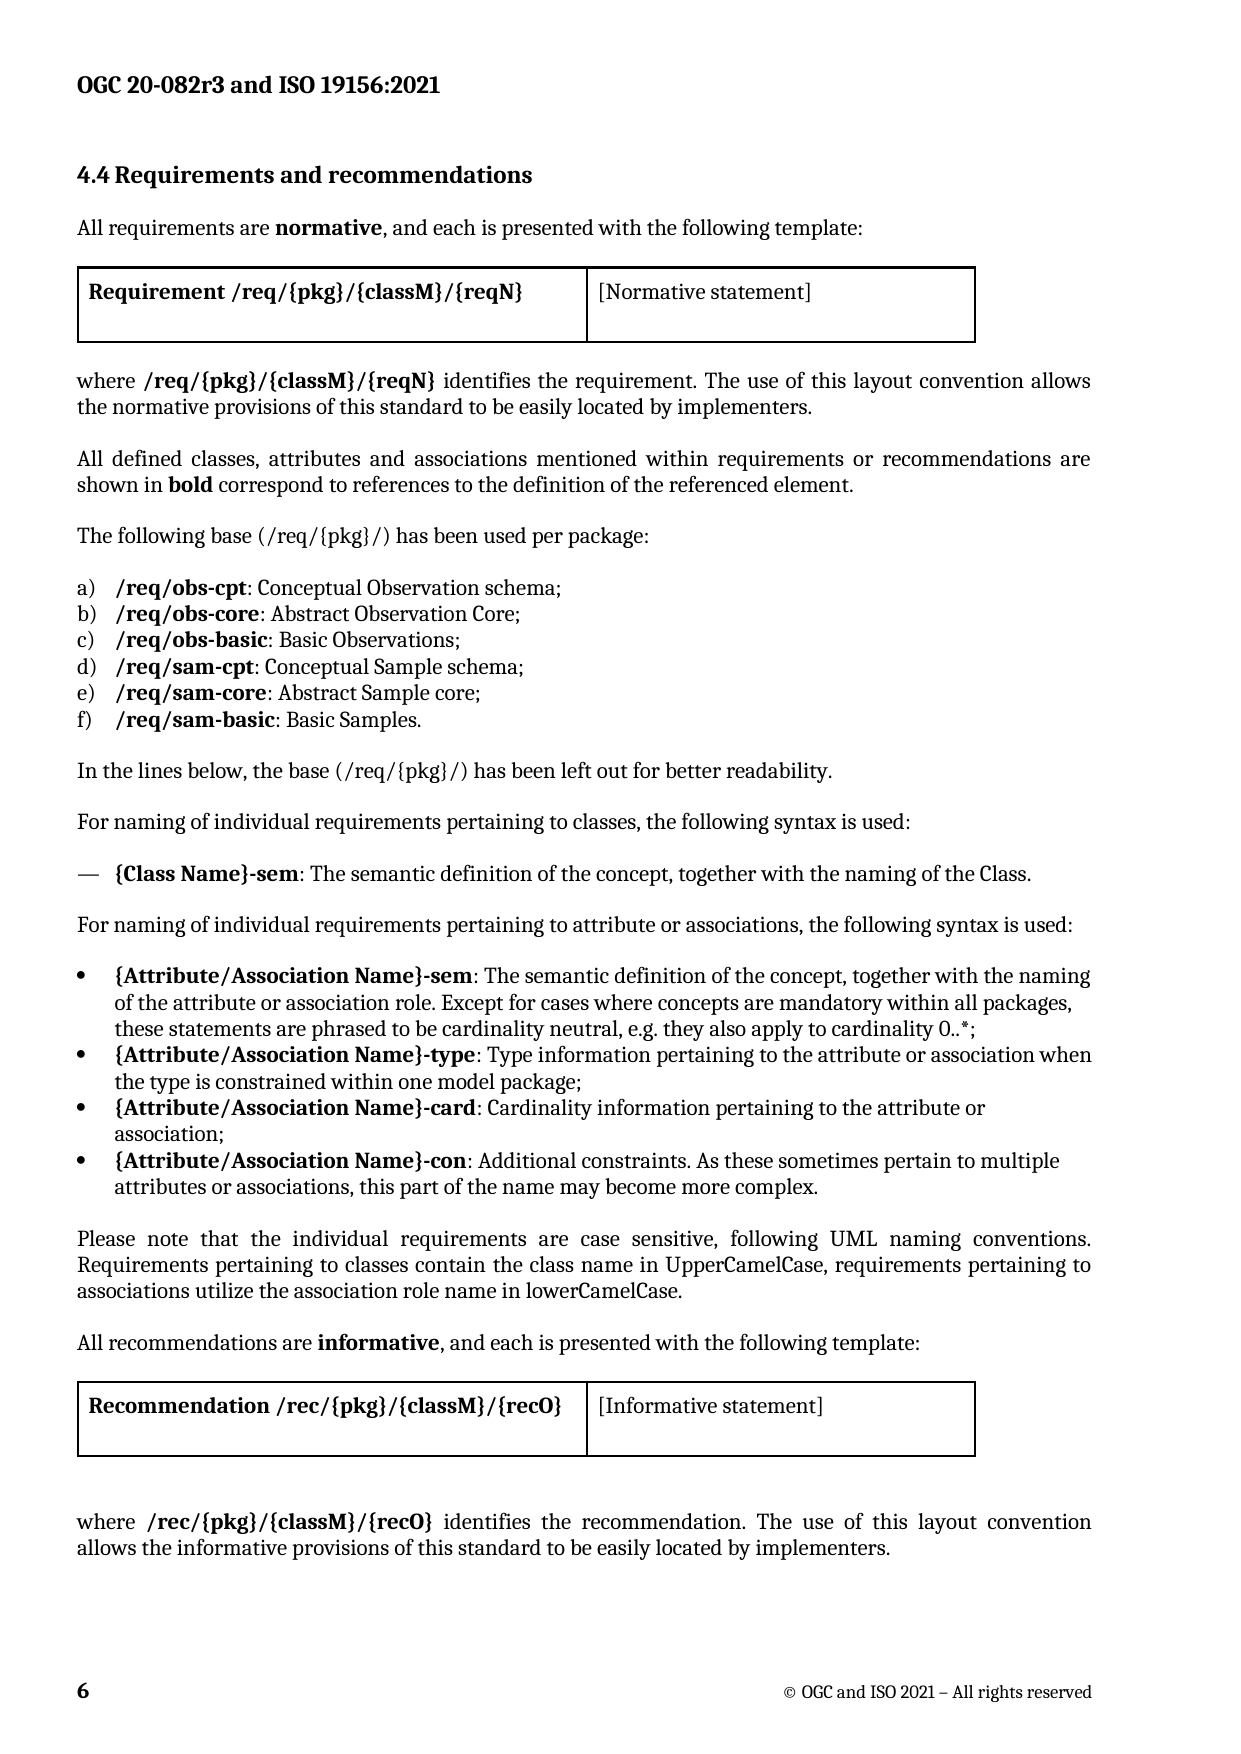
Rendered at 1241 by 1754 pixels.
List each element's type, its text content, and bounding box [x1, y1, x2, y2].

list /req/sam-core: Abstract Sample core; [77, 680, 1092, 706]
list {Attribute/Association Name}-sem: The semantic definition of the concept, together with the naming of the attribute or association role. Except for cases where concepts are mandatory within all packages, these statements are phrased to be cardinality neutral, e.g. they also apply to cardinality 0..*; [77, 963, 1092, 1042]
text All defined classes, attributes and associations mentioned within requirements or recommendations are shown in bold correspond to references to the definition of the referenced element. [77, 446, 1092, 498]
text In the lines below, the base (/req/{pkg}/) has been left out for better readability. [77, 758, 1092, 784]
list /req/obs-basic: Basic Observations; [77, 627, 1092, 654]
table_header Recommendation /rec/{pkg}/{classM}/{recO} [79, 1383, 586, 1455]
list /req/sam-cpt: Conceptual Sample schema; [77, 654, 1092, 680]
text The following base (/req/{pkg}/) has been used per package: [77, 523, 1092, 549]
text where /rec/{pkg}/{classM}/{recO} identifies the recommendation. The use of this layout convention allows the informative provisions of this standard to be easily located by implementers. [77, 1508, 1092, 1561]
text For naming of individual requirements pertaining to classes, the following syntax is used: [77, 809, 1092, 835]
table_header Requirement /req/{pkg}/{classM}/{reqN} [79, 269, 586, 341]
list {Class Name}-sem: The semantic definition of the concept, together with the naming of the Class. [77, 860, 1092, 887]
text All recommendations are informative, and each is presented with the following template: [77, 1329, 1092, 1356]
list {Attribute/Association Name}-con: Additional constraints. As these sometimes pertain to multiple attributes or associations, this part of the name may become more complex. [77, 1148, 1092, 1200]
list {Attribute/Association Name}-card: Cardinality information pertaining to the attribute or association; [77, 1095, 1092, 1148]
list {Attribute/Association Name}-type: Type information pertaining to the attribute or association when the type is constrained within one model package; [77, 1042, 1092, 1095]
table_header [Normative statement] [588, 269, 974, 341]
text Please note that the individual requirements are case sensitive, following UML naming conventions. Requirements pertaining to classes contain the class name in UpperCamelCase, requirements pertaining to associations utilize the association role name in lowerCamelCase. [77, 1225, 1092, 1304]
list /req/sam-basic: Basic Samples. [77, 706, 1092, 733]
text where /req/{pkg}/{classM}/{reqN} identifies the requirement. The use of this layout convention allows the normative provisions of this standard to be easily located by implementers. [77, 368, 1092, 421]
table_header [Informative statement] [588, 1383, 974, 1455]
list /req/obs-core: Abstract Observation Core; [77, 601, 1092, 627]
subtitle Requirements and recommendations [77, 161, 1092, 190]
text All requirements are normative, and each is presented with the following template: [77, 215, 1092, 241]
list /req/obs-cpt: Conceptual Observation schema; [77, 574, 1092, 601]
text For naming of individual requirements pertaining to attribute or associations, the following syntax is used: [77, 912, 1092, 938]
